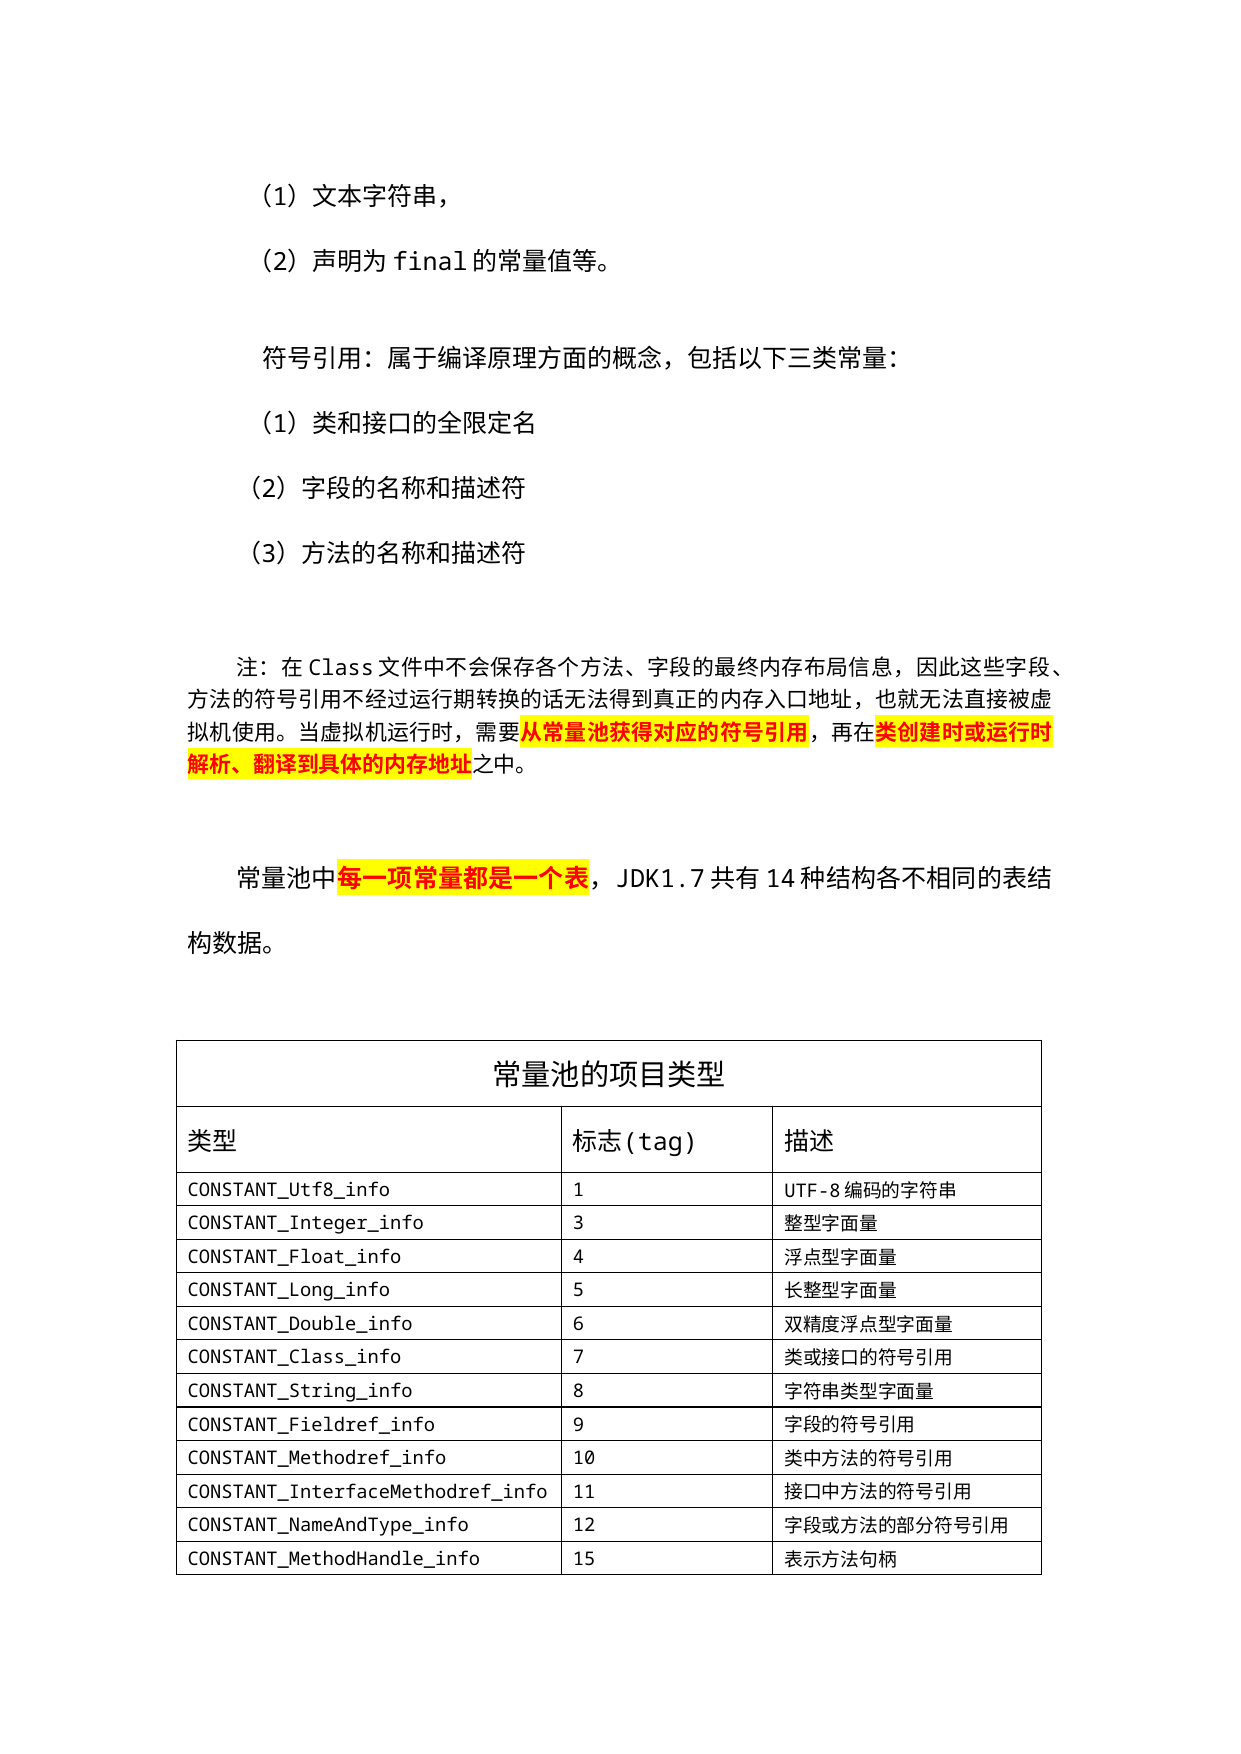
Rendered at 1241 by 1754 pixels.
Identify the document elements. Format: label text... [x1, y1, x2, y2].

table_cell CONSTANT_Double_info [177, 1307, 561, 1339]
table_cell 4 [562, 1240, 772, 1272]
table_cell 12 [562, 1508, 772, 1541]
table_cell 表示方法句柄 [773, 1542, 1041, 1574]
table_cell 8 [562, 1374, 772, 1406]
text （2）字段的名称和描述符 [187, 454, 1053, 519]
table_cell CONSTANT_Fieldref_info [177, 1408, 561, 1440]
table_cell 15 [562, 1542, 772, 1574]
table_cell 类或接口的符号引用 [773, 1340, 1041, 1373]
table_cell 浮点型字面量 [773, 1240, 1041, 1272]
table_cell CONSTANT_Float_info [177, 1240, 561, 1272]
table_cell 双精度浮点型字面量 [773, 1307, 1041, 1339]
table_header 常量池的项目类型 [177, 1041, 1041, 1106]
table_cell 接口中方法的符号引用 [773, 1475, 1041, 1507]
table_cell 字段的符号引用 [773, 1408, 1041, 1440]
table_cell CONSTANT_MethodHandle_info [177, 1542, 561, 1574]
table_cell 5 [562, 1273, 772, 1306]
table_cell CONSTANT_NameAndType_info [177, 1508, 561, 1541]
table_cell CONSTANT_String_info [177, 1374, 561, 1406]
table_cell CONSTANT_Methodref_info [177, 1441, 561, 1473]
table_cell 9 [562, 1408, 772, 1440]
table_cell CONSTANT_Integer_info [177, 1206, 561, 1239]
text （2）声明为final的常量值等。 [187, 227, 1053, 292]
table_cell 字段或方法的部分符号引用 [773, 1508, 1041, 1541]
table_cell 长整型字面量 [773, 1273, 1041, 1306]
table_cell CONSTANT_Long_info [177, 1273, 561, 1306]
table_cell UTF-8编码的字符串 [773, 1173, 1041, 1205]
table_cell 6 [562, 1307, 772, 1339]
table_cell 类中方法的符号引用 [773, 1441, 1041, 1473]
table_cell CONSTANT_Utf8_info [177, 1173, 561, 1205]
table_cell CONSTANT_Class_info [177, 1340, 561, 1373]
text 注：在Class文件中不会保存各个方法、字段的最终内存布局信息，因此这些字段、方法的符号引用不经过运行期转换的话无法得到真正的内存入口地址，也就无法直接被虚拟机使用。当虚拟机运行时，需要从常量池获得对应的符号引用，再在类创建时或运行时解析、翻译到具体的内存地址之中。 [187, 649, 1053, 779]
table_cell 10 [562, 1441, 772, 1473]
text （1）文本字符串， [187, 162, 1053, 227]
table_cell 描述 [773, 1107, 1041, 1172]
table_cell CONSTANT_InterfaceMethodref_info [177, 1475, 561, 1507]
table_cell 标志(tag) [562, 1107, 772, 1172]
table_cell 1 [562, 1173, 772, 1205]
table_cell 字符串类型字面量 [773, 1374, 1041, 1406]
text （3）方法的名称和描述符 [187, 519, 1053, 584]
table_cell 11 [562, 1475, 772, 1507]
table_cell 类型 [177, 1107, 561, 1172]
table_cell 3 [562, 1206, 772, 1239]
text 常量池中每一项常量都是一个表，JDK1.7共有14种结构各不相同的表结构数据。 [187, 844, 1053, 974]
table_cell 7 [562, 1340, 772, 1373]
table_cell 整型字面量 [773, 1206, 1041, 1239]
text （1）类和接口的全限定名 [187, 389, 1053, 454]
text 符号引用：属于编译原理方面的概念，包括以下三类常量： [187, 324, 1053, 389]
